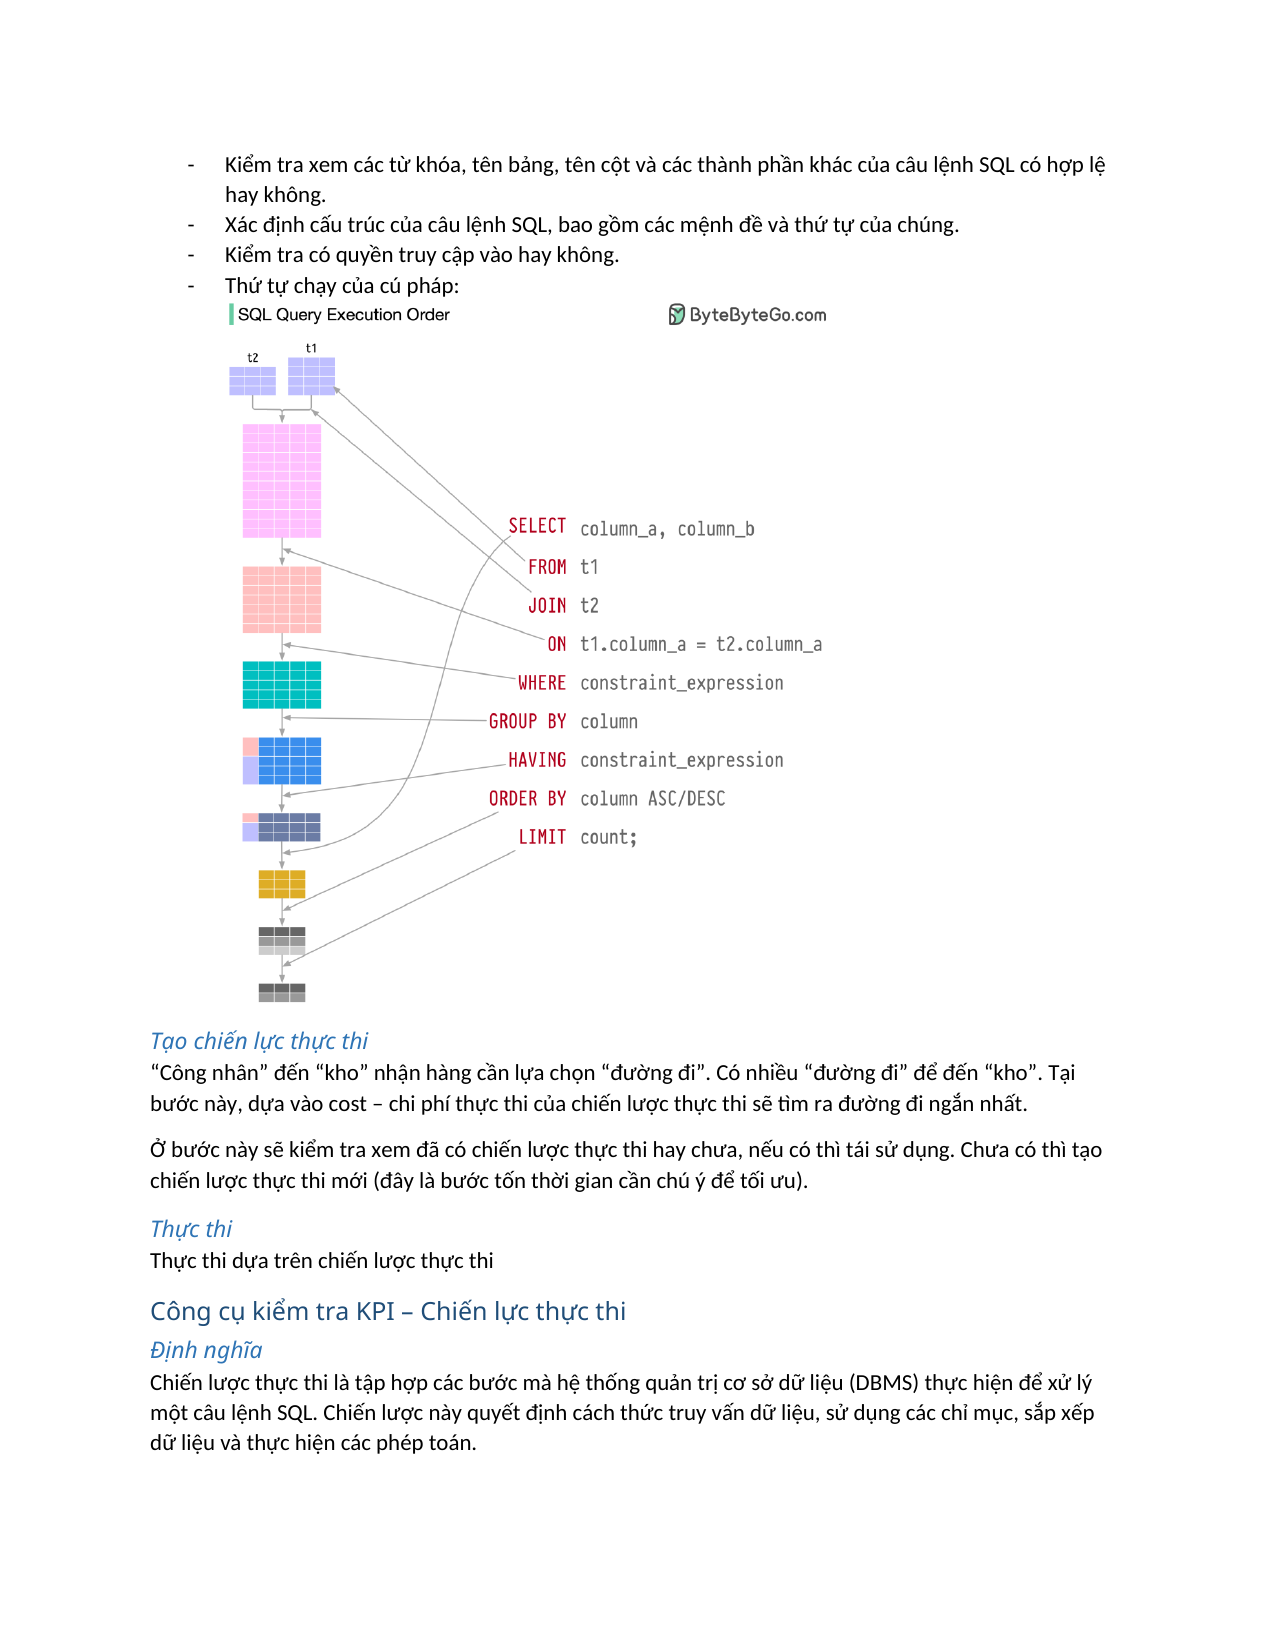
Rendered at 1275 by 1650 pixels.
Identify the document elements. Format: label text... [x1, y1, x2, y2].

subtitle Thực thi [150, 1213, 1125, 1244]
list Kiểm tra xem các từ khóa, tên bảng, tên cột và các thành phần khác của câu lệnh SQL có hợp lệ hay không. [187, 150, 1125, 208]
subtitle Định nghĩa [150, 1334, 1125, 1365]
text Thực thi dựa trên chiến lược thực thi [150, 1246, 1125, 1274]
picture [225, 300, 829, 1006]
text “Công nhân” đến “kho” nhận hàng cần lựa chọn “đường đi”. Có nhiều “đường đi” để đến “kho”. Tại bước này, dựa vào cost – chi phí thực thi của chiến lược thực thi sẽ tìm ra đường đi ngắn nhất. [150, 1058, 1125, 1117]
list Xác định cấu trúc của câu lệnh SQL, bao gồm các mệnh đề và thứ tự của chúng. [187, 210, 1125, 238]
subtitle Công cụ kiểm tra KPI – Chiến lực thực thi [150, 1293, 1125, 1327]
text Ở bước này sẽ kiểm tra xem đã có chiến lược thực thi hay chưa, nếu có thì tái sử dụng. Chưa có thì tạo chiến lược thực thi mới (đây là bước tốn thời gian cần chú ý để tối ưu). [150, 1136, 1125, 1194]
subtitle Tạo chiến lực thực thi [150, 1025, 1125, 1056]
list Kiểm tra có quyền truy cập vào hay không. [187, 241, 1125, 269]
list Thứ tự chạy của cú pháp: [187, 271, 1125, 299]
